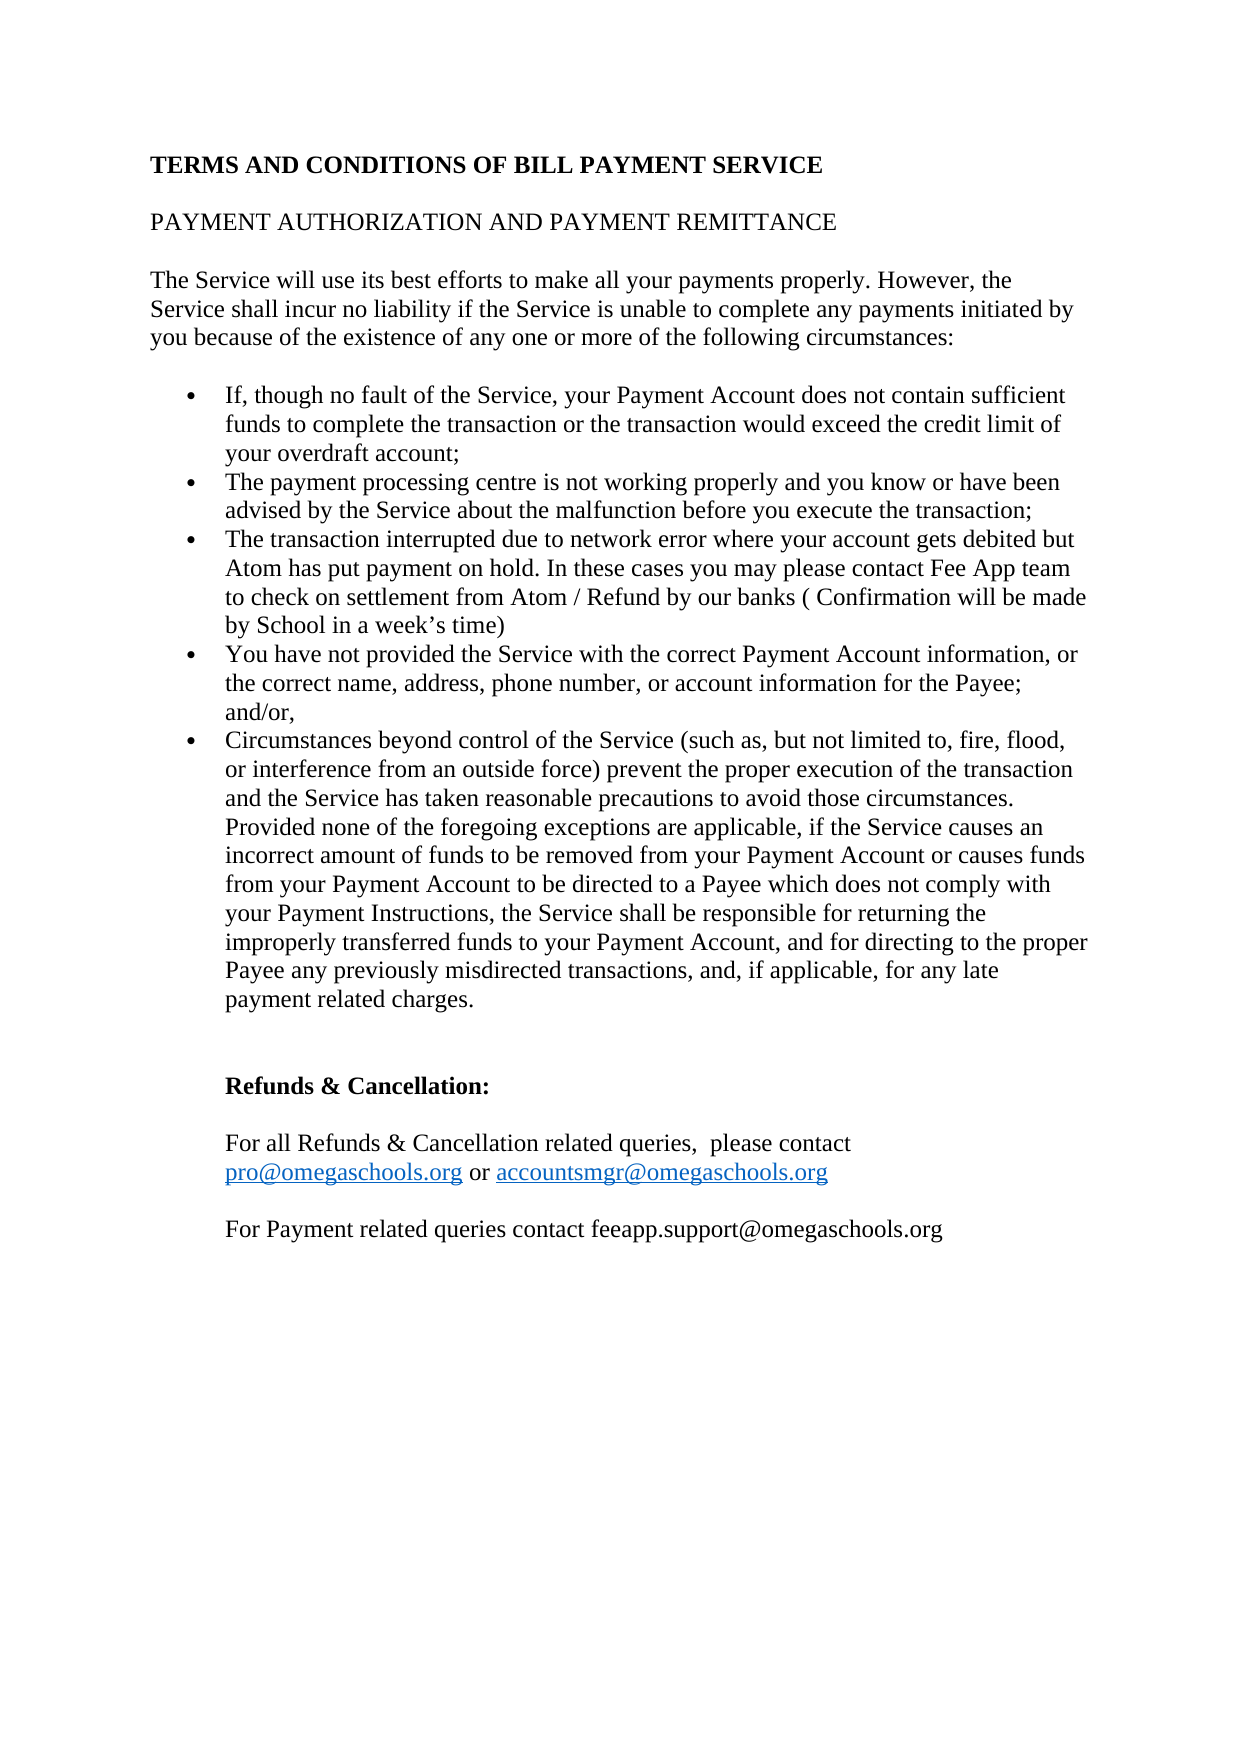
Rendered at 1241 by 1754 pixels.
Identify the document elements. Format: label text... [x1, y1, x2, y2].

list The payment processing centre is not working properly and you know or have been advised by the Service about the malfunction before you execute the transaction; [187, 467, 1090, 524]
list If, though no fault of the Service, your Payment Account does not contain sufficient funds to complete the transaction or the transaction would exceed the credit limit of your overdraft account; [187, 380, 1090, 467]
text For Payment related queries contact feeapp.support@omegaschools.org [225, 1214, 1090, 1243]
list You have not provided the Service with the correct Payment Account information, or the correct name, address, phone number, or account information for the Payee; and/or, [187, 639, 1090, 725]
text TERMS AND CONDITIONS OF BILL PAYMENT SERVICE PAYMENT AUTHORIZATION AND PAYMENT REMITTANCE The Service will use its best efforts to make all your payments properly. However, the Service shall incur no liability if the Service is unable to complete any payments initiated by you because of the existence of any one or more of the following circumstances: [150, 150, 1090, 351]
text Refunds & Cancellation: For all Refunds & Cancellation related queries, please contact pro@omegaschools.org or accountsmgr@omegaschools.org [225, 1042, 1090, 1186]
list The transaction interrupted due to network error where your account gets debited but Atom has put payment on hold. In these cases you may please contact Fee App team to check on settlement from Atom / Refund by our banks ( Confirmation will be made by School in a week’s time) [187, 524, 1090, 639]
list Circumstances beyond control of the Service (such as, but not limited to, fire, flood, or interference from an outside force) prevent the proper execution of the transaction and the Service has taken reasonable precautions to avoid those circumstances. Provided none of the foregoing exceptions are applicable, if the Service causes an incorrect amount of funds to be removed from your Payment Account or causes funds from your Payment Account to be directed to a Payee which does not comply with your Payment Instructions, the Service shall be responsible for returning the improperly transferred funds to your Payment Account, and for directing to the proper Payee any previously misdirected transactions, and, if applicable, for any late payment related charges. [187, 725, 1090, 1013]
